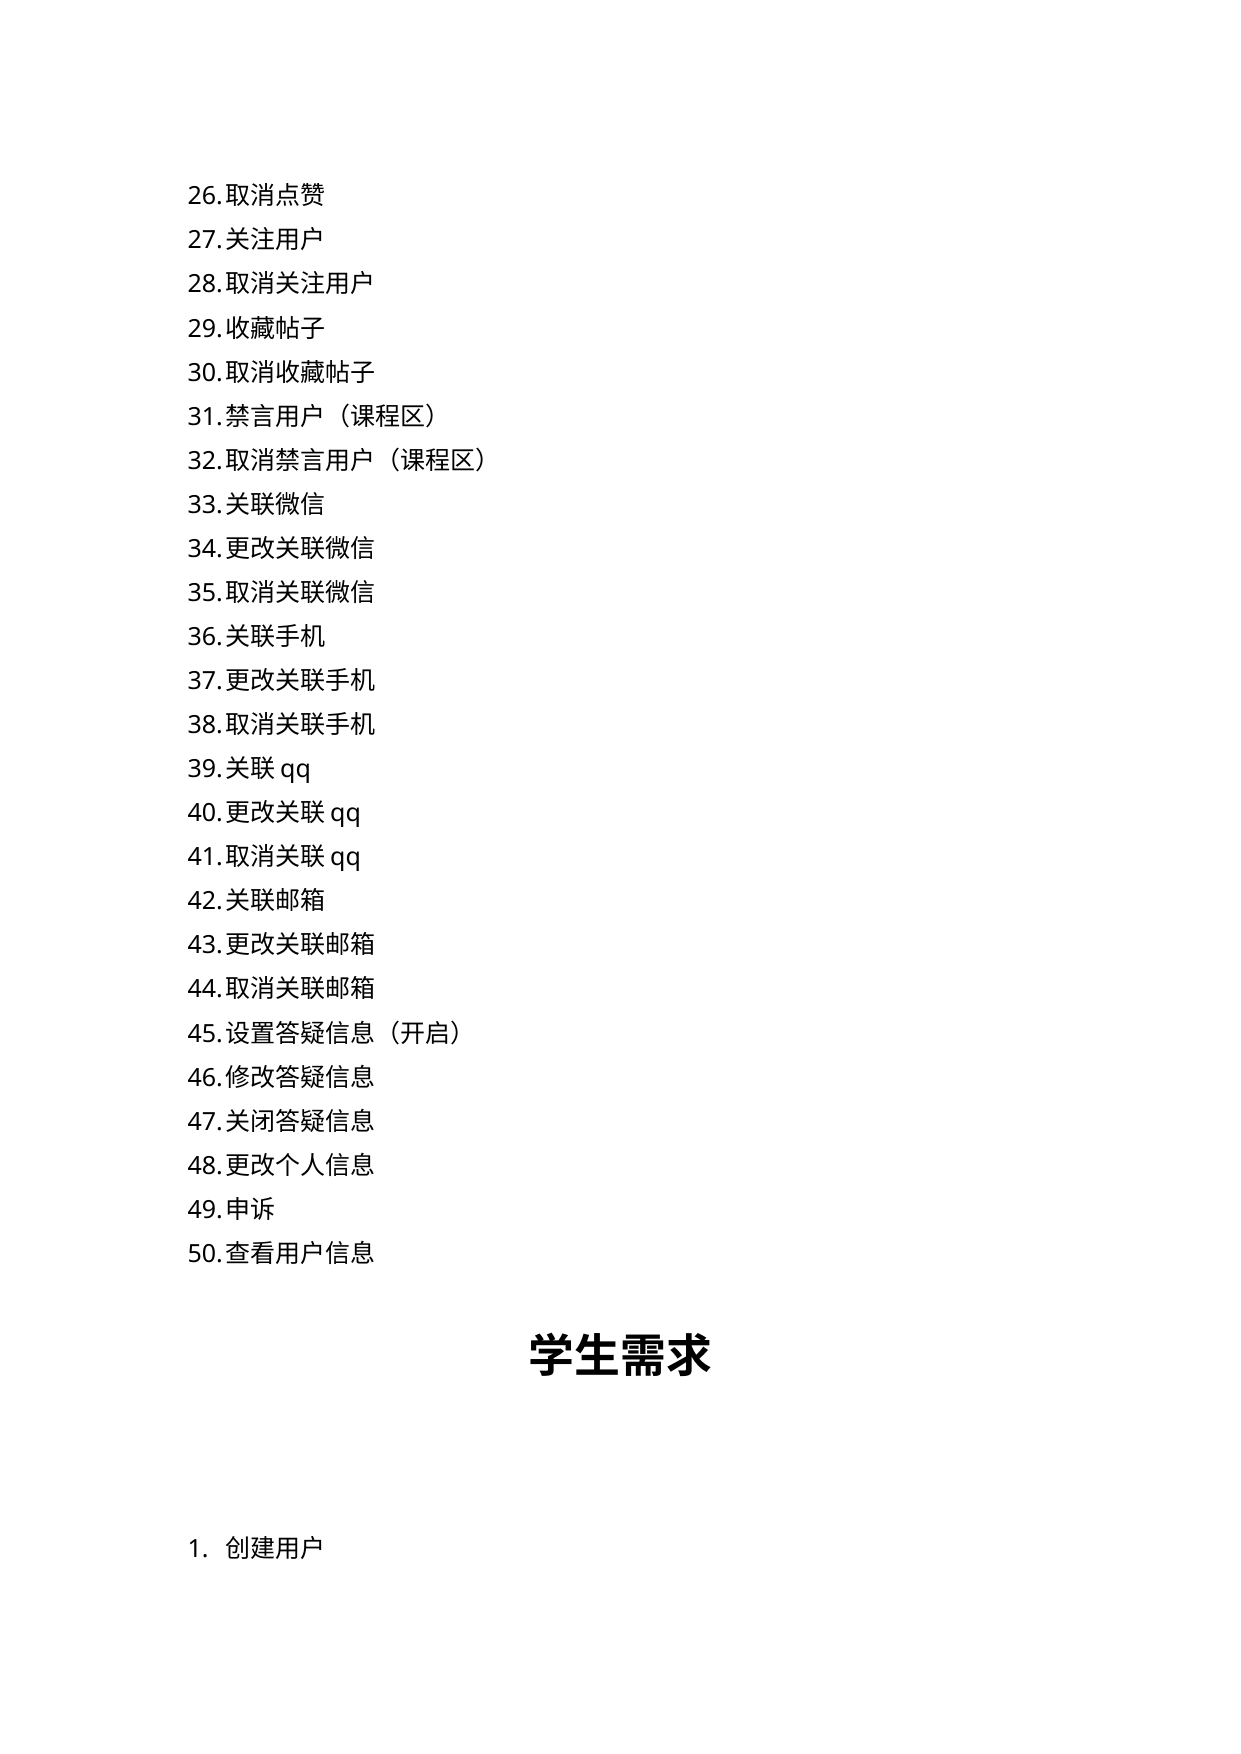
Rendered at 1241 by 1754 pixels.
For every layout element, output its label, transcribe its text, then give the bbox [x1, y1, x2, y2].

list 更改关联qq [187, 789, 1053, 833]
list 关注用户 [187, 216, 1053, 260]
list 取消禁言用户（课程区） [187, 436, 1053, 480]
list 取消关注用户 [187, 260, 1053, 304]
list 修改答疑信息 [187, 1053, 1053, 1097]
list 取消关联手机 [187, 701, 1053, 745]
list 关联微信 [187, 480, 1053, 524]
list 取消关联qq [187, 833, 1053, 877]
list 查看用户信息 [187, 1229, 1053, 1273]
list 取消关联微信 [187, 568, 1053, 613]
list 更改个人信息 [187, 1141, 1053, 1185]
list 关联邮箱 [187, 877, 1053, 921]
list 更改关联邮箱 [187, 921, 1053, 965]
list 取消收藏帖子 [187, 348, 1053, 392]
list 取消关联邮箱 [187, 965, 1053, 1009]
list 创建用户 [187, 1525, 1053, 1569]
list 取消点赞 [187, 172, 1053, 216]
list 关联手机 [187, 613, 1053, 657]
list 更改关联微信 [187, 524, 1053, 568]
list 禁言用户（课程区） [187, 392, 1053, 436]
list 关联qq [187, 745, 1053, 789]
list 申诉 [187, 1185, 1053, 1229]
list 设置答疑信息（开启） [187, 1009, 1053, 1053]
list 更改关联手机 [187, 657, 1053, 701]
list 关闭答疑信息 [187, 1097, 1053, 1141]
list 收藏帖子 [187, 304, 1053, 348]
subtitle 学生需求 [187, 1309, 1053, 1397]
